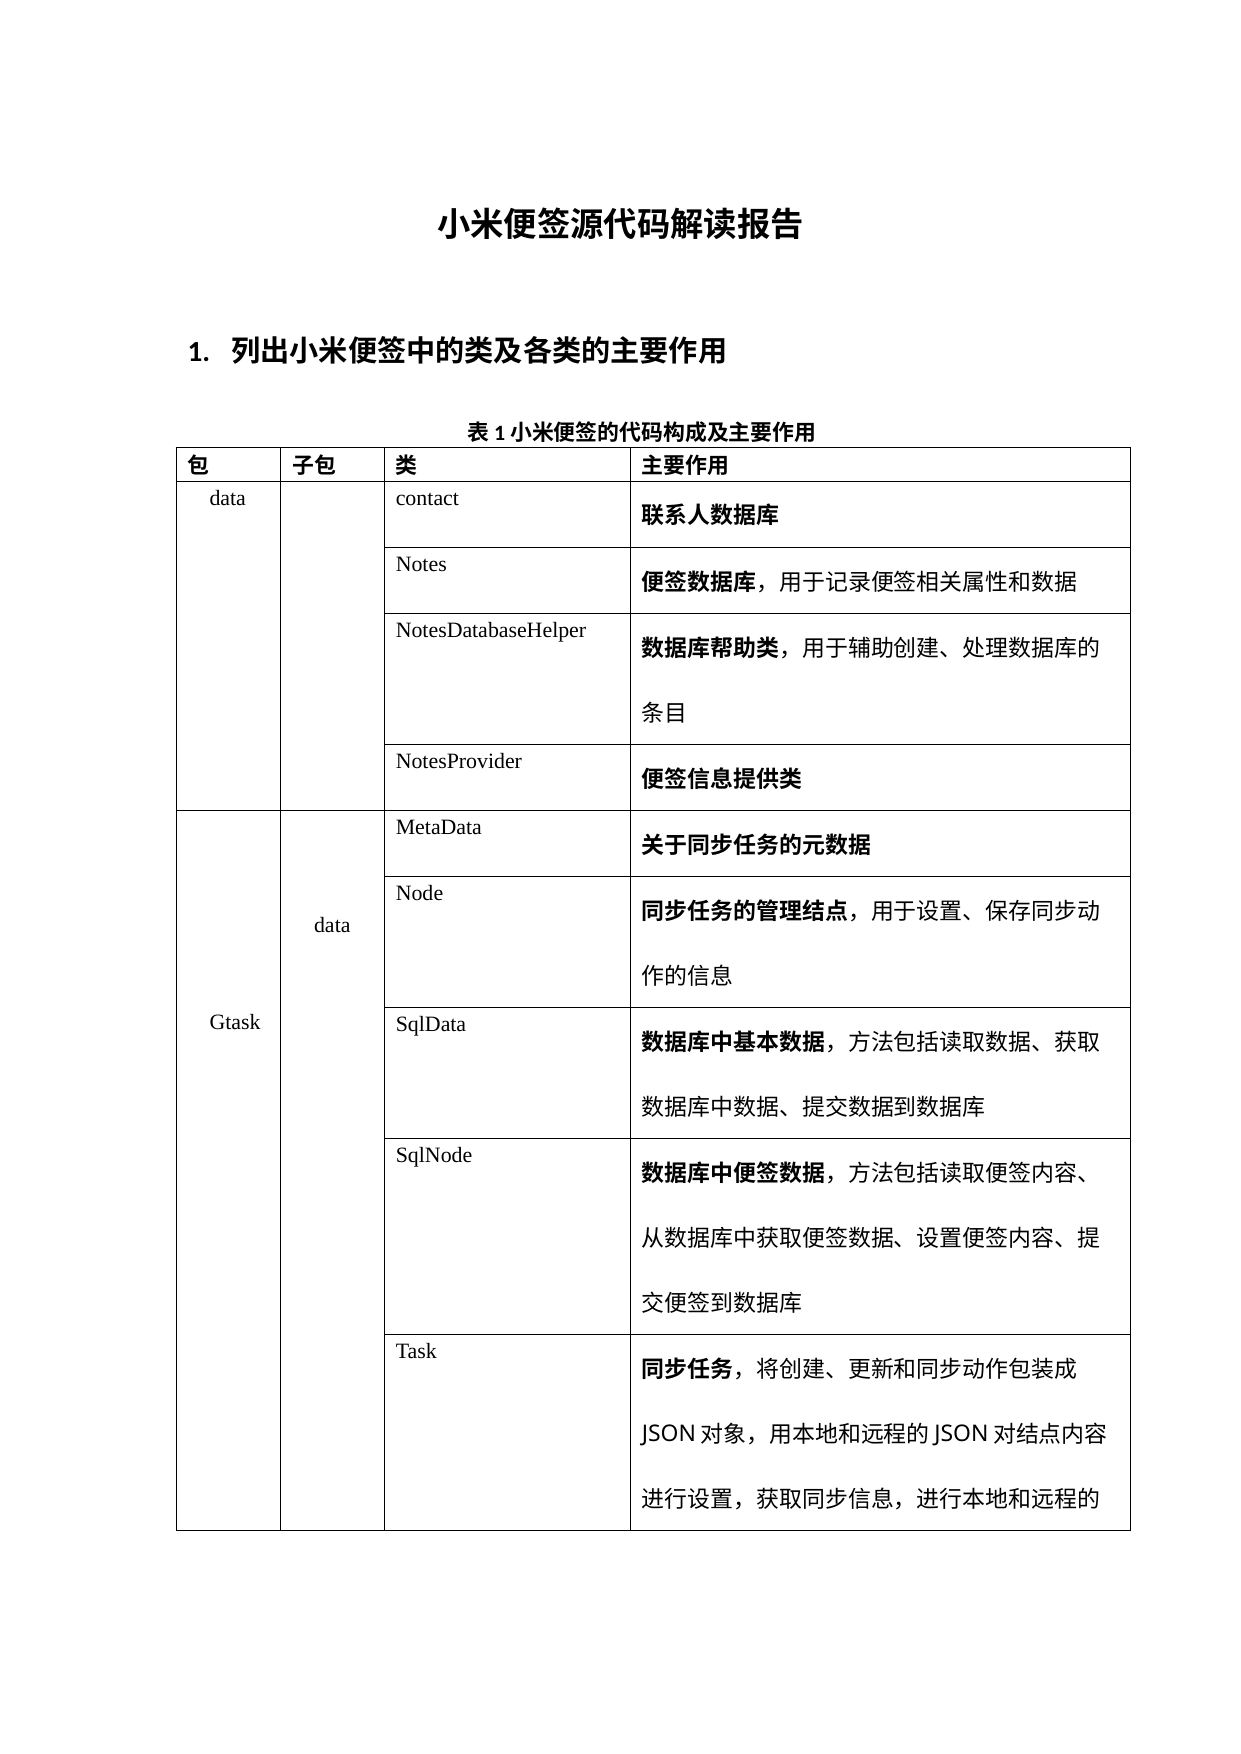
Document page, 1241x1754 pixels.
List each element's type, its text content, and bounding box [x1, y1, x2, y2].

table_cell Node [385, 877, 630, 1007]
table_cell data [281, 811, 384, 1530]
table_header 子包 [281, 448, 384, 481]
table_cell NotesDatabaseHelper [385, 614, 630, 744]
table_cell 同步任务的管理结点，用于设置、保存同步动作的信息 [631, 877, 1130, 1007]
table_cell SqlData [385, 1008, 630, 1138]
table_cell [281, 482, 384, 810]
table_cell 联系人数据库 [631, 482, 1130, 547]
table_cell MetaData [385, 811, 630, 876]
table_cell data [177, 482, 280, 810]
table_cell 便签信息提供类 [631, 745, 1130, 810]
table_cell Notes [385, 548, 630, 613]
table_cell Gtask [177, 811, 280, 1530]
table_cell 数据库中便签数据，方法包括读取便签内容、从数据库中获取便签数据、设置便签内容、提交便签到数据库 [631, 1139, 1130, 1334]
table_cell Task [385, 1335, 630, 1530]
subtitle 列出小米便签中的类及各类的主要作用 [187, 316, 1053, 381]
table_cell NotesProvider [385, 745, 630, 810]
subtitle 小米便签源代码解读报告 [187, 189, 1053, 254]
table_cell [631, 1335, 1130, 1530]
table_cell SqlNode [385, 1139, 630, 1334]
table_cell 便签数据库，用于记录便签相关属性和数据 [631, 548, 1130, 613]
table_header 主要作用 [631, 448, 1130, 481]
list 表1 小米便签的代码构成及主要作用 [231, 414, 1053, 447]
table_cell 关于同步任务的元数据 [631, 811, 1130, 876]
table_cell 数据库帮助类，用于辅助创建、处理数据库的条目 [631, 614, 1130, 744]
table_header 包 [177, 448, 280, 481]
table_header 类 [385, 448, 630, 481]
table_cell contact [385, 482, 630, 547]
table_cell 数据库中基本数据，方法包括读取数据、获取数据库中数据、提交数据到数据库 [631, 1008, 1130, 1138]
